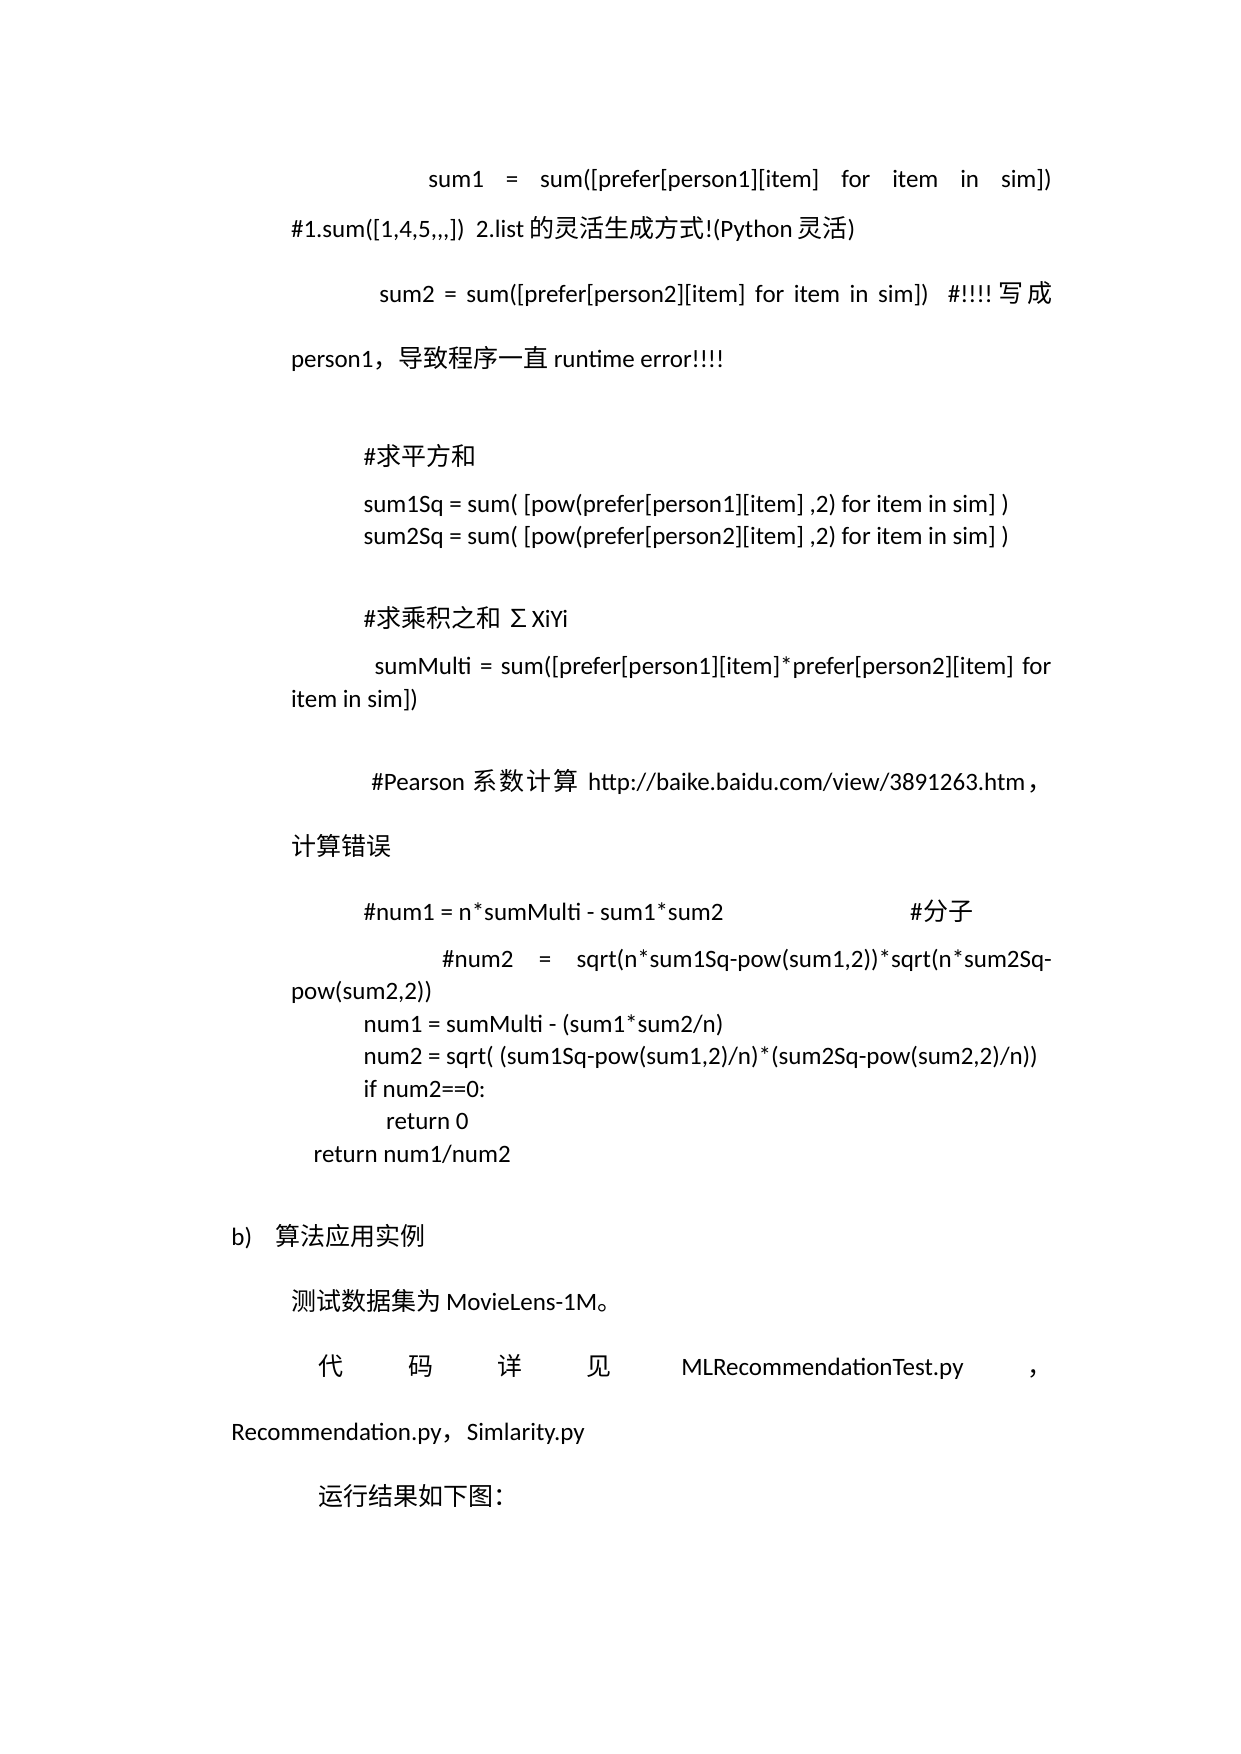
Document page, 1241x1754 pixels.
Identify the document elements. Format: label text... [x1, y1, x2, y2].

list #num1 = n*sumMulti - sum1*sum2 #分子 [291, 877, 1053, 942]
list sum2Sq = sum( [pow(prefer[person2][item] ,2) for item in sim] ) [291, 519, 1053, 552]
list return num1/num2 [291, 1137, 1053, 1169]
list sum1Sq = sum( [pow(prefer[person1][item] ,2) for item in sim] ) [291, 487, 1053, 519]
list 算法应用实例 [231, 1202, 1053, 1267]
list sum1 = sum([prefer[person1][item] for item in sim]) #1.sum([1,4,5,,,]) 2.list的灵活生成方式!(Python灵活) [291, 162, 1053, 259]
list #求平方和 [291, 422, 1053, 487]
list return 0 [291, 1104, 1053, 1137]
list num1 = sumMulti - (sum1*sum2/n) [291, 1007, 1053, 1039]
list #num2 = sqrt(n*sum1Sq-pow(sum1,2))*sqrt(n*sum2Sq-pow(sum2,2)) [291, 942, 1053, 1007]
list sumMulti = sum([prefer[person1][item]*prefer[person2][item] for item in sim]) [291, 649, 1053, 714]
list 运行结果如下图： [291, 1462, 1053, 1527]
list #求乘积之和 ∑XiYi [291, 584, 1053, 649]
list #Pearson系数计算 http://baike.baidu.com/view/3891263.htm，计算错误 [291, 747, 1053, 877]
list num2 = sqrt( (sum1Sq-pow(sum1,2)/n)*(sum2Sq-pow(sum2,2)/n)) [291, 1039, 1053, 1072]
list 测试数据集为MovieLens-1M。 [291, 1267, 1053, 1332]
text 代码详见MLRecommendationTest.py， Recommendation.py，Simlarity.py [187, 1332, 1053, 1462]
list if num2==0: [291, 1072, 1053, 1104]
list sum2 = sum([prefer[person2][item] for item in sim]) #!!!!写成person1，导致程序一直runtime error!!!! [291, 259, 1053, 389]
